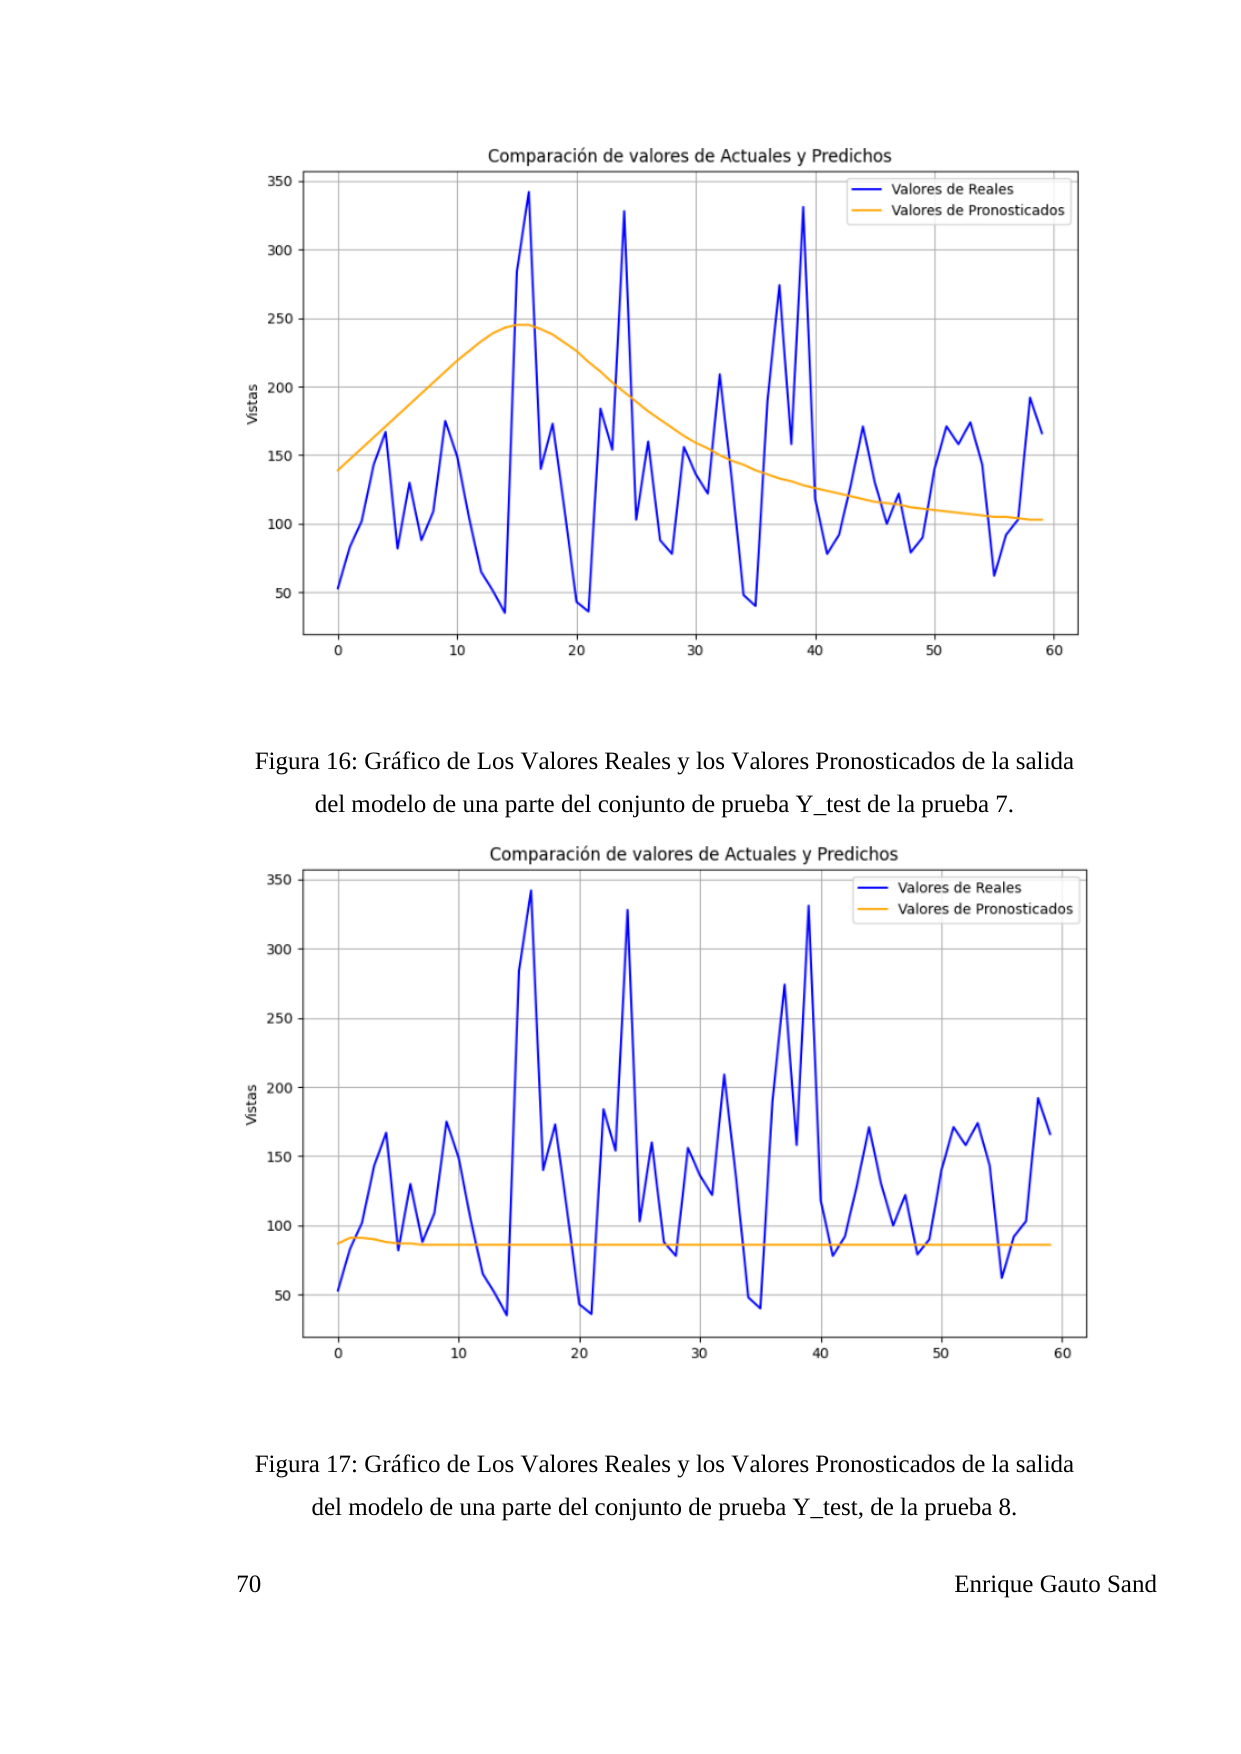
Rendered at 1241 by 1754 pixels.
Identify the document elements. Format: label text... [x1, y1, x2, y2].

picture [236, 147, 1091, 664]
text Figura 16: Gráfico de Los Valores Reales y los Valores Pronosticados de la salida del modelo de una parte del conjunto de prueba Y_test de la prueba 7. [236, 746, 1092, 818]
picture [236, 844, 1093, 1367]
text Figura 17: Gráfico de Los Valores Reales y los Valores Pronosticados de la salida del modelo de una parte del conjunto de prueba Y_test, de la prueba 8. [236, 1449, 1092, 1521]
